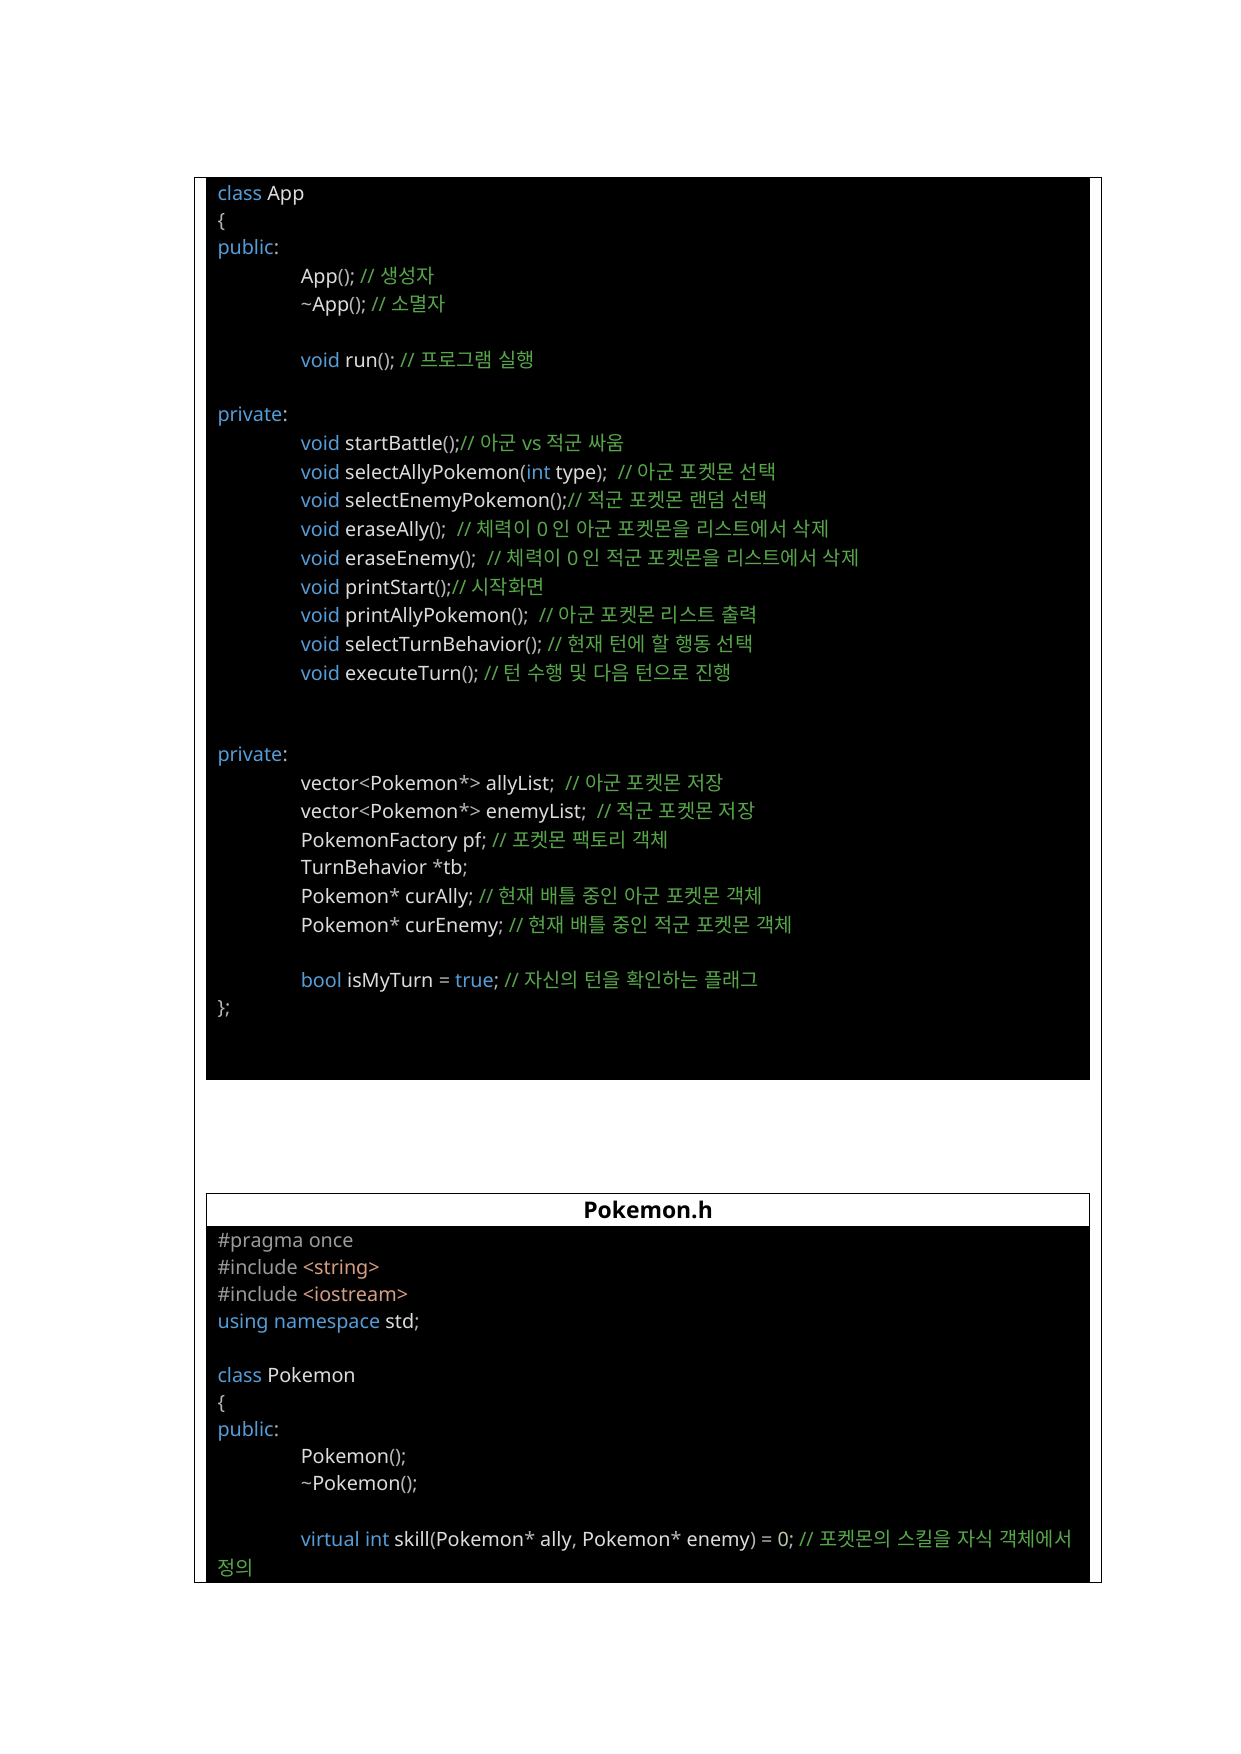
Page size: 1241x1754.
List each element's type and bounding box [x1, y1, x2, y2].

table_header [195, 178, 1101, 1582]
